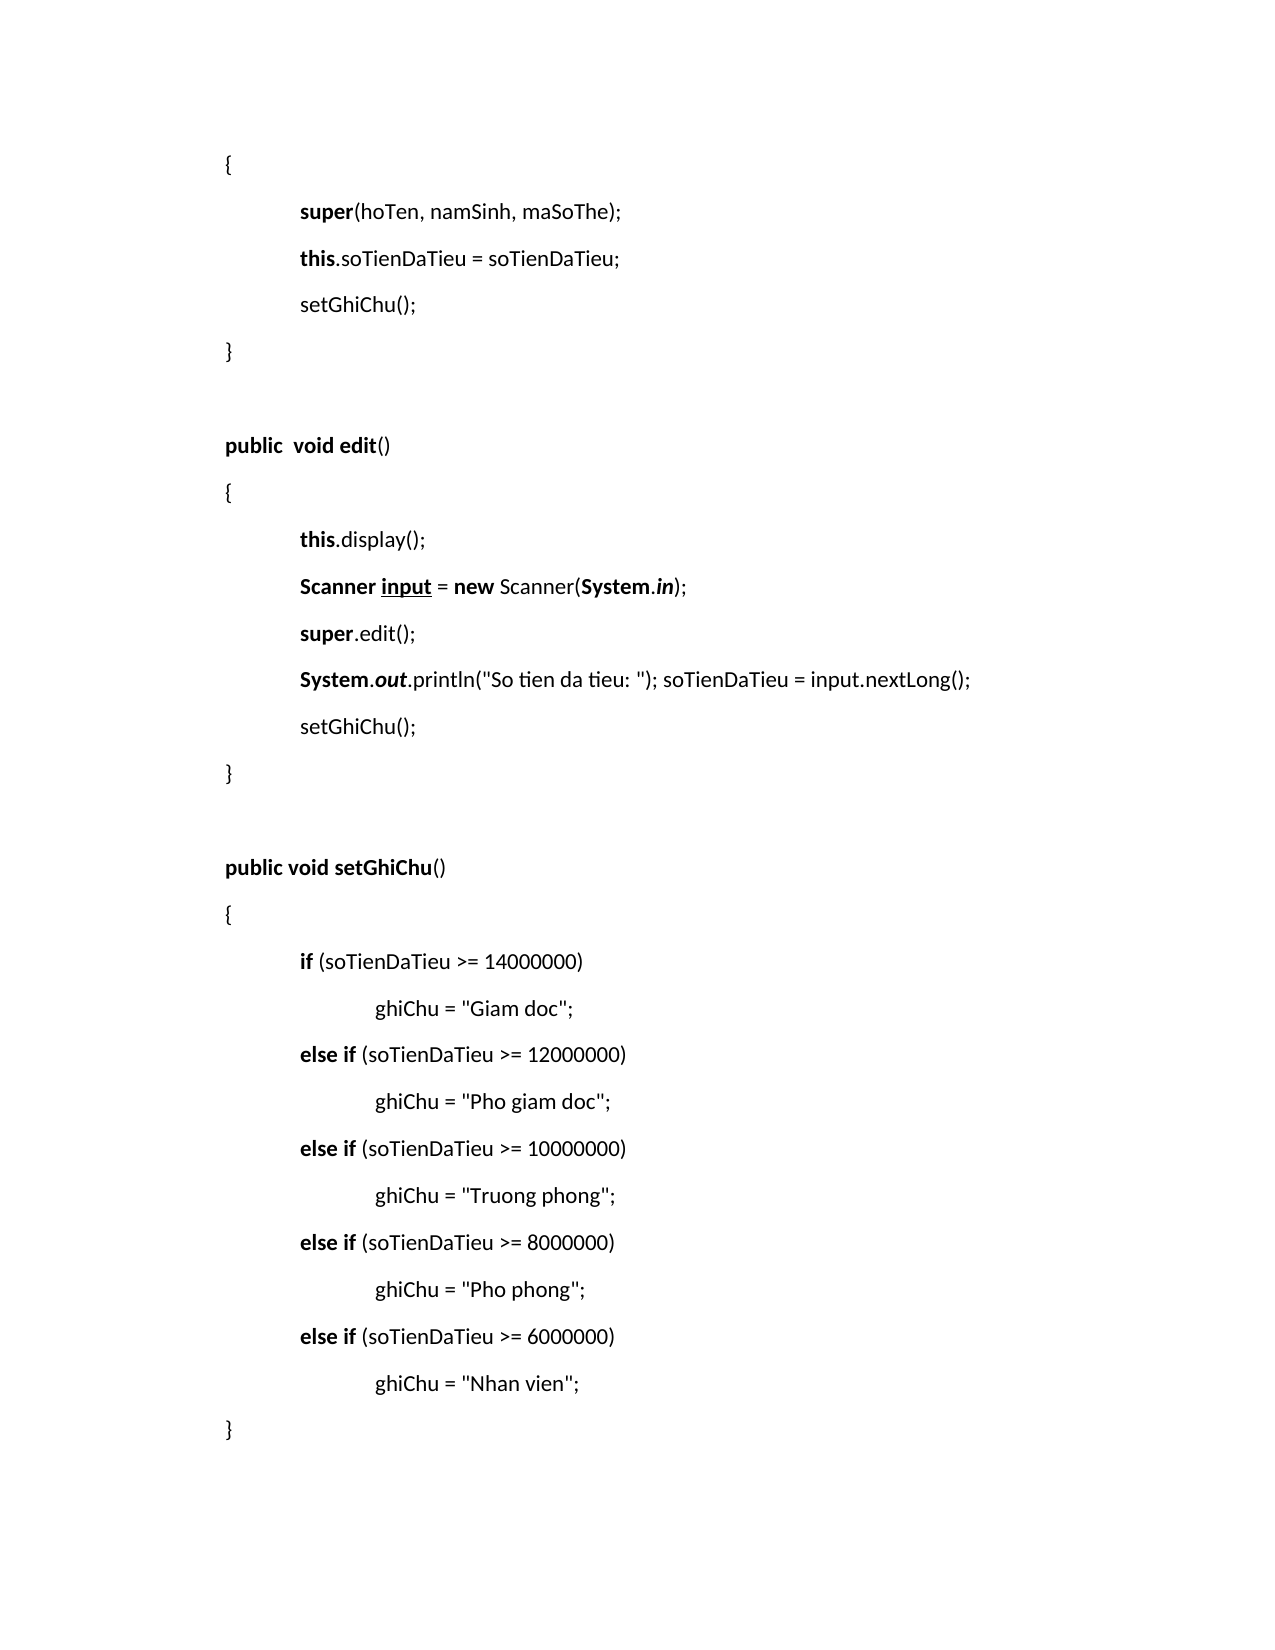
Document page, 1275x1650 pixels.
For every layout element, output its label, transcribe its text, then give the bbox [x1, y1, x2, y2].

text ghiChu = "Giam doc"; [150, 994, 1125, 1022]
text } [150, 1416, 1125, 1444]
text this.soTienDaTieu = soTienDaTieu; [150, 244, 1125, 272]
text } [150, 337, 1125, 366]
text super.edit(); [150, 619, 1125, 647]
text else if (soTienDaTieu >= 6000000) [150, 1322, 1125, 1350]
text if (soTienDaTieu >= 14000000) [150, 947, 1125, 975]
text else if (soTienDaTieu >= 10000000) [150, 1134, 1125, 1162]
text this.display(); [150, 525, 1125, 553]
text { [150, 150, 1125, 178]
text setGhiChu(); [150, 291, 1125, 319]
text ghiChu = "Pho phong"; [150, 1275, 1125, 1303]
text super(hoTen, namSinh, maSoThe); [150, 197, 1125, 225]
text Scanner input = new Scanner(System.in); [150, 572, 1125, 600]
text public void edit() [150, 431, 1125, 459]
text else if (soTienDaTieu >= 8000000) [150, 1228, 1125, 1256]
text } [150, 759, 1125, 787]
text setGhiChu(); [150, 712, 1125, 741]
text System.out.println("So tien da tieu: "); soTienDaTieu = input.nextLong(); [150, 666, 1125, 694]
text ghiChu = "Pho giam doc"; [150, 1087, 1125, 1116]
text ghiChu = "Truong phong"; [150, 1181, 1125, 1209]
text else if (soTienDaTieu >= 12000000) [150, 1041, 1125, 1069]
text ghiChu = "Nhan vien"; [150, 1369, 1125, 1397]
text { [150, 900, 1125, 928]
text public void setGhiChu() [150, 853, 1125, 881]
text { [150, 478, 1125, 506]
